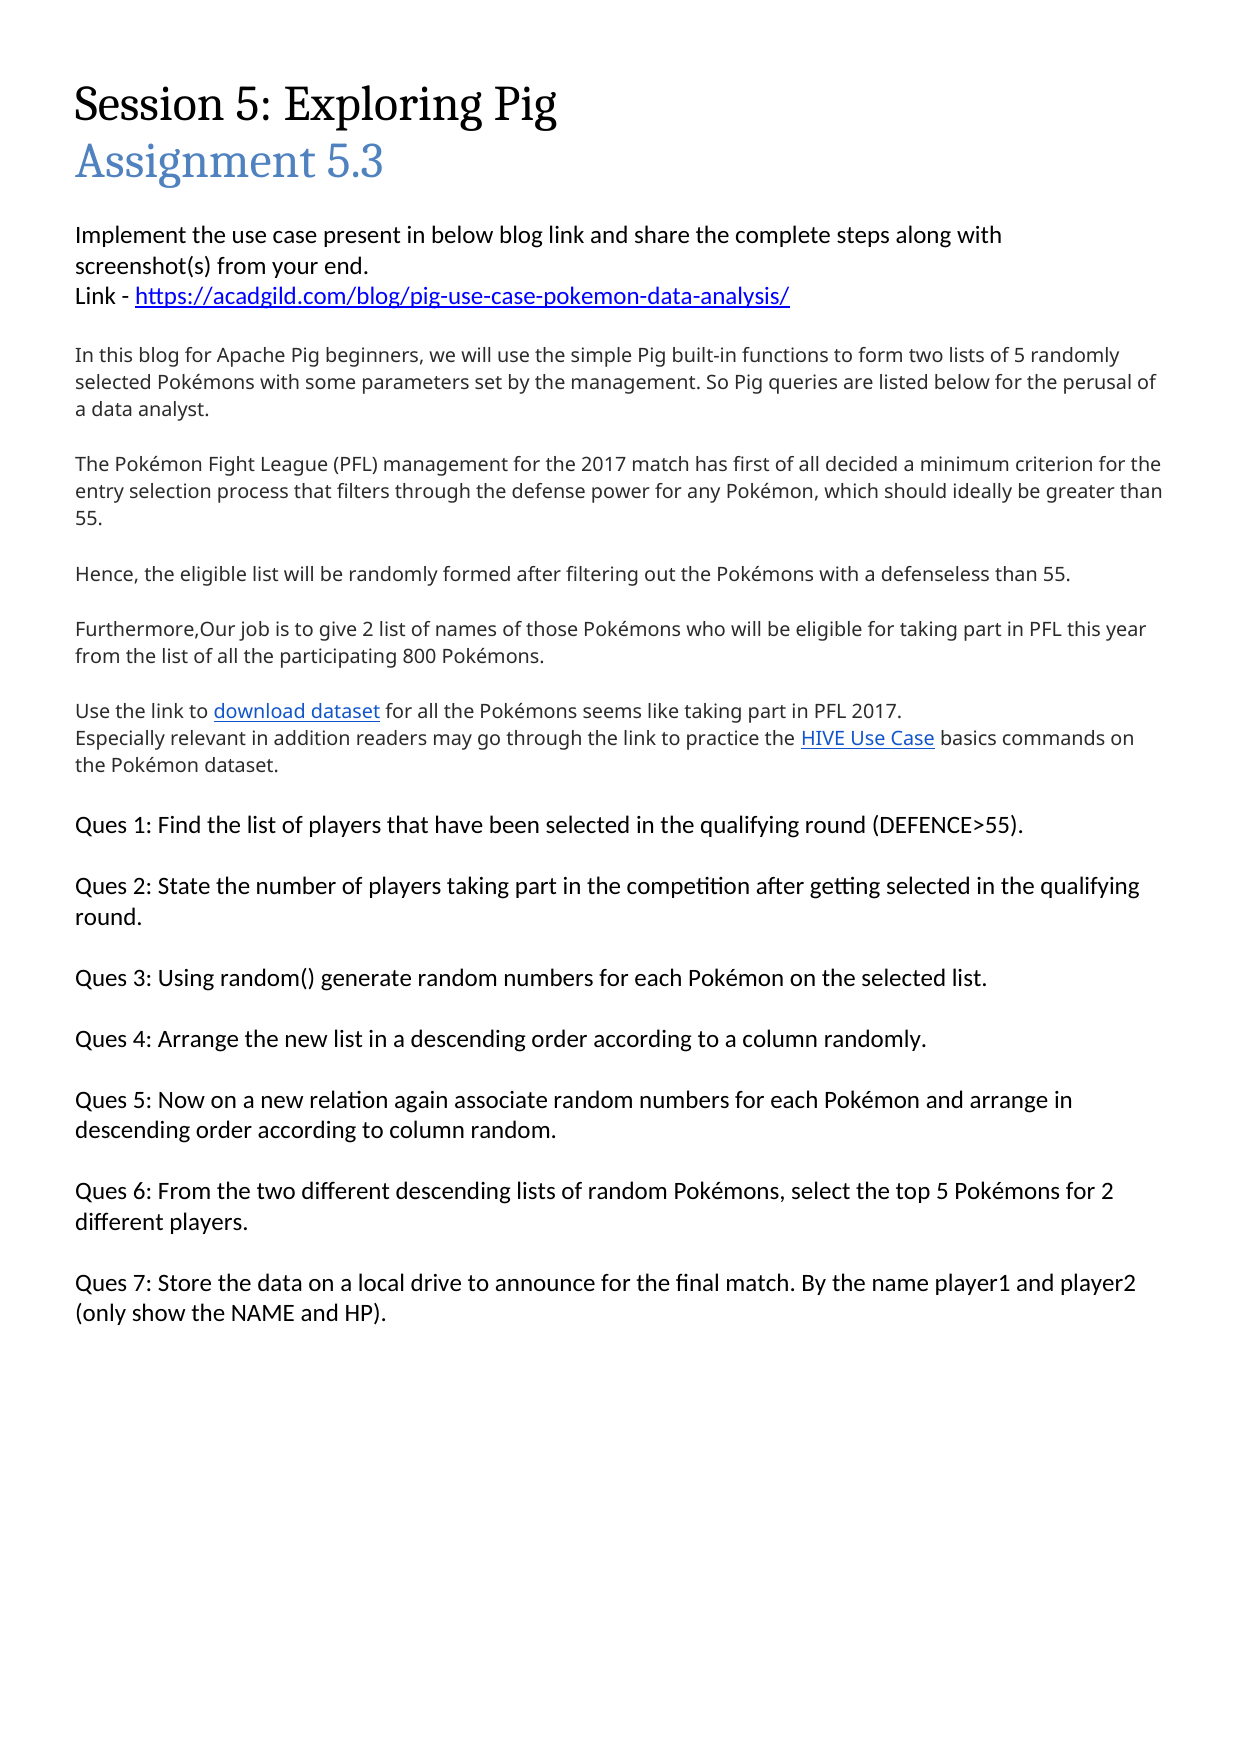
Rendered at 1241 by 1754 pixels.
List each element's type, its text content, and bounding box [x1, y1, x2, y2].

text Ques 1: Find the list of players that have been selected in the qualifying round (DEFENCE>55). [75, 809, 1165, 839]
text Ques 7: Store the data on a local drive to announce for the final match. By the name player1 and player2 (only show the NAME and HP). [75, 1267, 1165, 1328]
text Assignment 5.3 [75, 132, 1165, 190]
text Hence, the eligible list will be randomly formed after filtering out the Pokémons with a defenseless than 55. [75, 560, 1165, 587]
text Implement the use case present in below blog link and share the complete steps along with [75, 219, 1165, 250]
text The Pokémon Fight League (PFL) management for the 2017 match has first of all decided a minimum criterion for the entry selection process that filters through the defense power for any Pokémon, which should ideally be greater than 55. [75, 451, 1165, 532]
text Ques 5: Now on a new relation again associate random numbers for each Pokémon and arrange in descending order according to column random. [75, 1084, 1165, 1145]
text Ques 2: State the number of players taking part in the competition after getting selected in the qualifying round. [75, 870, 1165, 931]
text Especially relevant in addition readers may go through the link to practice the HIVE Use Case basics commands on the Pokémon dataset. [75, 724, 1165, 778]
text Furthermore,Our job is to give 2 list of names of those Pokémons who will be eligible for taking part in PFL this year from the list of all the participating 800 Pokémons. [75, 615, 1165, 669]
text Ques 4: Arrange the new list in a descending order according to a column randomly. [75, 1023, 1165, 1053]
text Use the link to download dataset for all the Pokémons seems like taking part in PFL 2017. [75, 698, 1165, 724]
text Link - https://acadgild.com/blog/pig-use-case-pokemon-data-analysis/ [75, 280, 1165, 311]
text Session 5: Exploring Pig [75, 75, 1165, 132]
text screenshot(s) from your end. [75, 250, 1165, 280]
text In this blog for Apache Pig beginners, we will use the simple Pig built-in functions to form two lists of 5 randomly selected Pokémons with some parameters set by the management. So Pig queries are listed below for the perusal of a data analyst. [75, 341, 1165, 422]
text Ques 3: Using random() generate random numbers for each Pokémon on the selected list. [75, 962, 1165, 992]
text Ques 6: From the two different descending lists of random Pokémons, select the top 5 Pokémons for 2 different players. [75, 1175, 1165, 1236]
